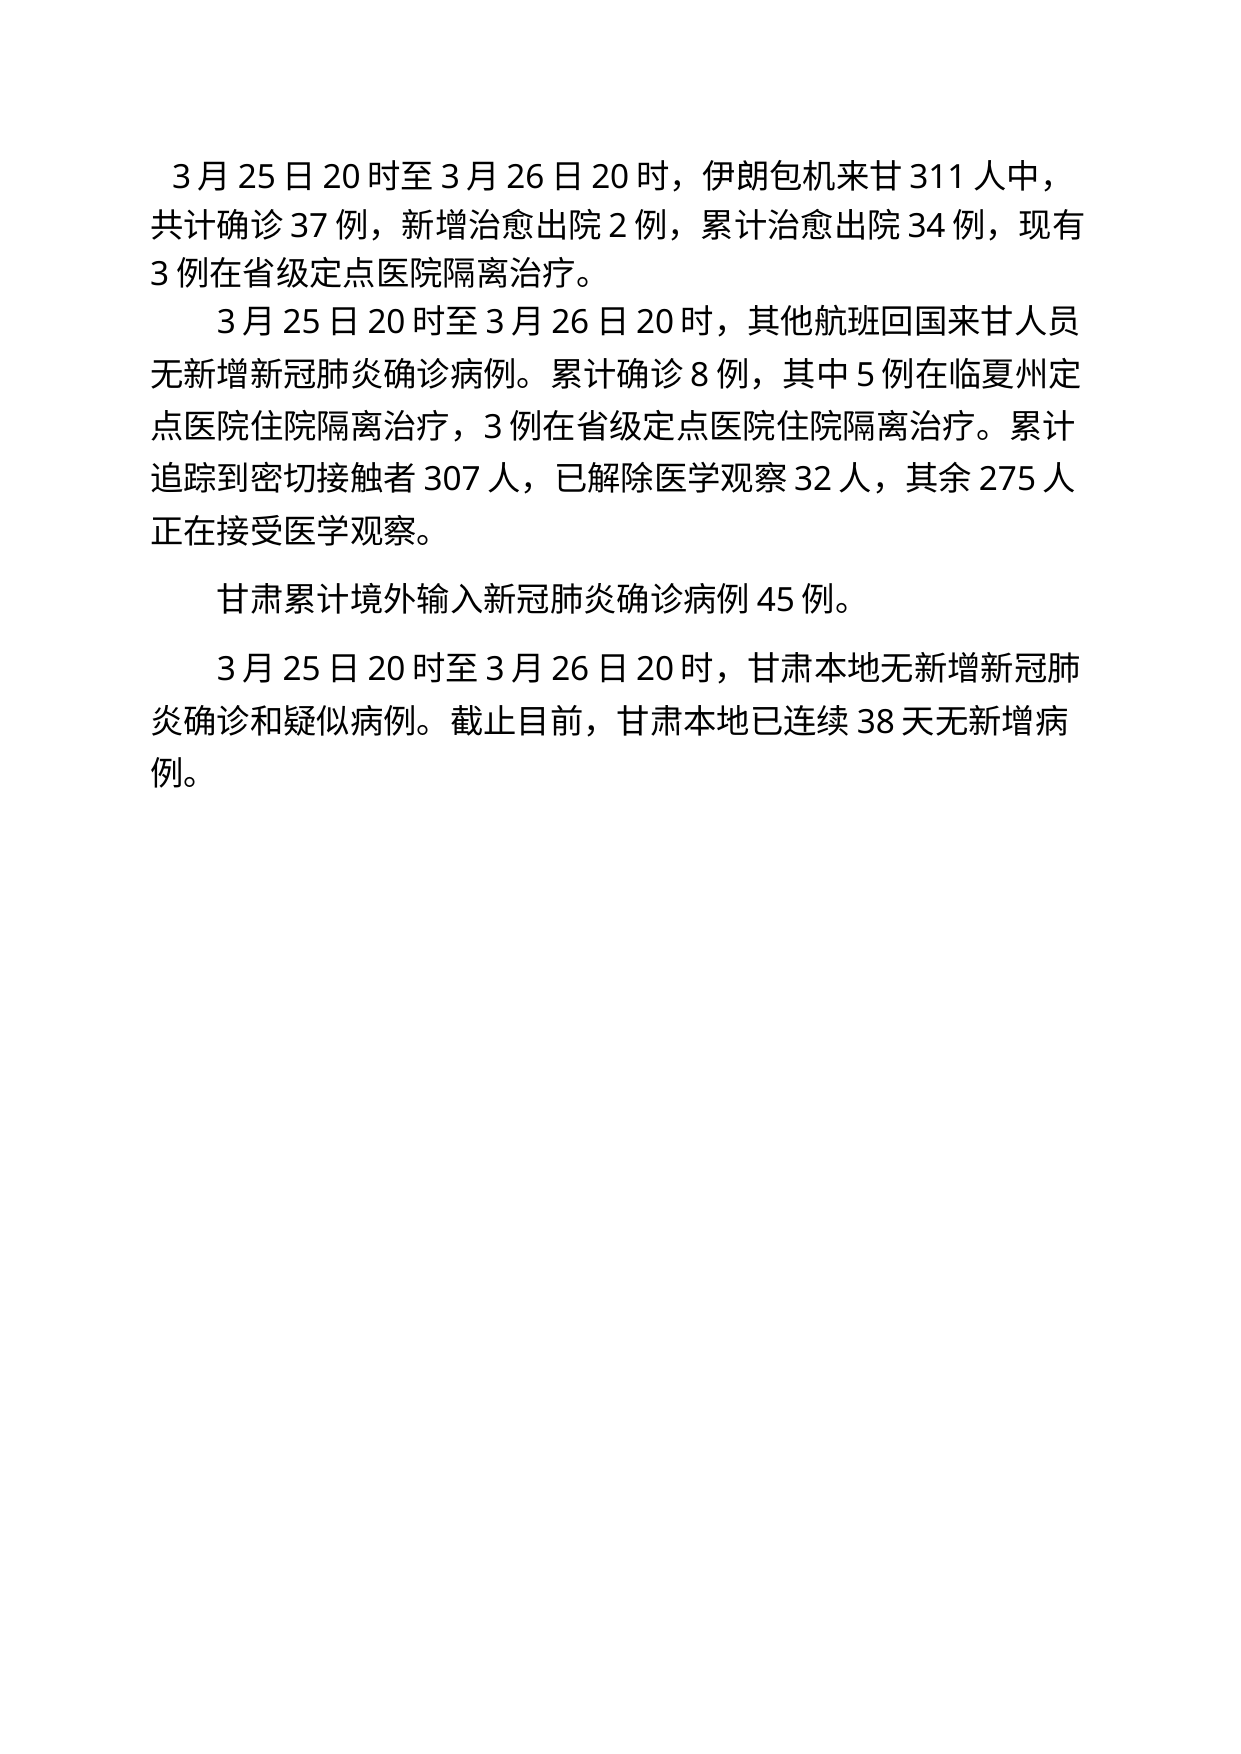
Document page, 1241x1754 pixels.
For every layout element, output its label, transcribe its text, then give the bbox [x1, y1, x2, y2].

text 甘肃累计境外输入新冠肺炎确诊病例45例。 [150, 573, 1090, 622]
text 3月25日20时至3月26日20时，其他航班回国来甘人员无新增新冠肺炎确诊病例。累计确诊8例，其中5例在临夏州定点医院住院隔离治疗，3例在省级定点医院住院隔离治疗。累计追踪到密切接触者307人，已解除医学观察32人，其余275人正在接受医学观察。 [150, 295, 1090, 553]
text 3月25日20时至3月26日20时，甘肃本地无新增新冠肺炎确诊和疑似病例。截止目前，甘肃本地已连续38天无新增病例。 [150, 642, 1090, 795]
text 3月25日20时至3月26日20时，伊朗包机来甘311人中，共计确诊37例，新增治愈出院2例，累计治愈出院34例，现有3例在省级定点医院隔离治疗。 [150, 150, 1090, 295]
